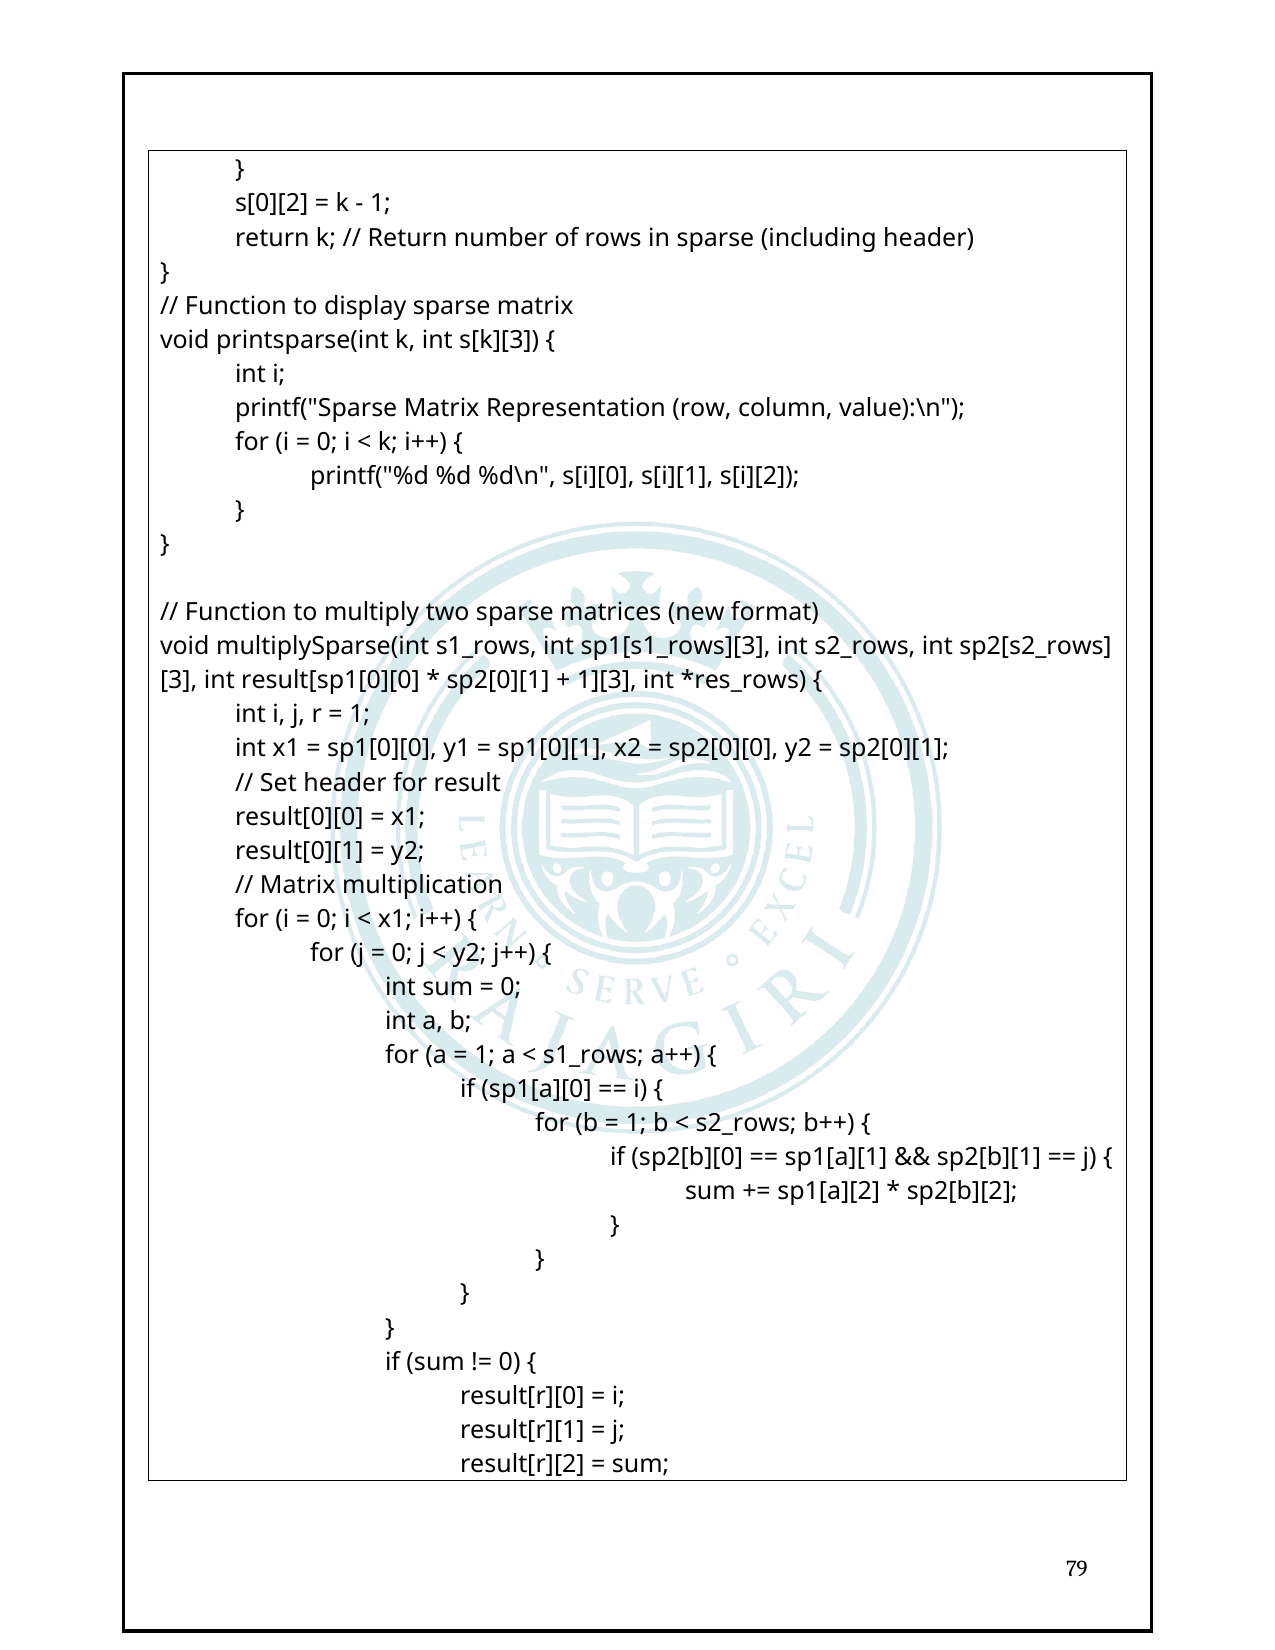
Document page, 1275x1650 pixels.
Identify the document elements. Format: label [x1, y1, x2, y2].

table_cell [149, 151, 1126, 1479]
